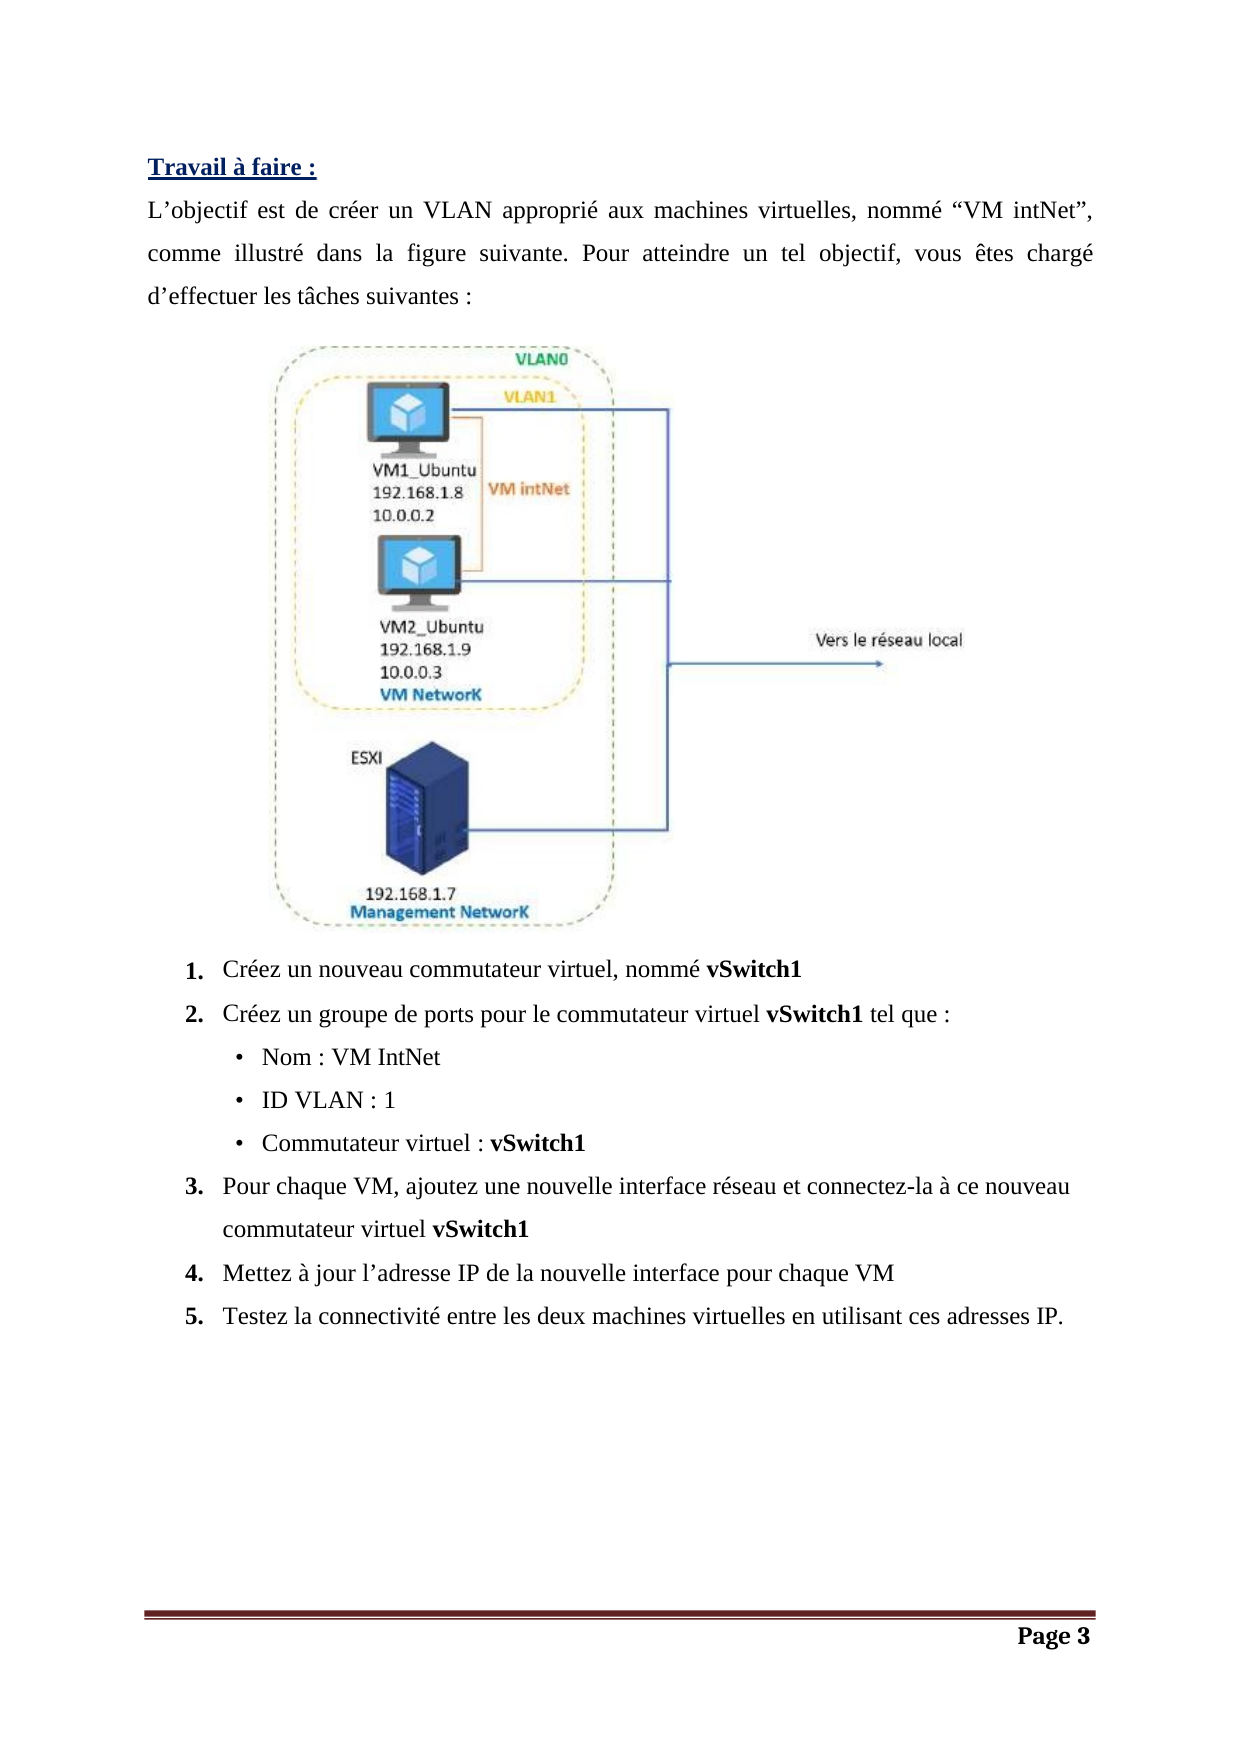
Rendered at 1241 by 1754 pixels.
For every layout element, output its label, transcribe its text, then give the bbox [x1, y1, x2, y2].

list Mettez à jour l’adresse IP de la nouvelle interface pour chaque VM [185, 1258, 1201, 1286]
list Nom : VM IntNet [235, 1042, 1201, 1071]
picture [268, 345, 966, 934]
list Créez un groupe de ports pour le commutateur virtuel vSwitch1 tel que : [185, 998, 1201, 1028]
list Testez la connectivité entre les deux machines virtuelles en utilisant ces adresses IP. [185, 1301, 1201, 1329]
list Pour chaque VM, ajoutez une nouvelle interface réseau et connectez-la à ce nouveau commutateur virtuel vSwitch1 [185, 1171, 1095, 1243]
list Commutateur virtuel : vSwitch1 [235, 1128, 1201, 1157]
text Page 3 [147, 1610, 1201, 1651]
list ID VLAN : 1 [235, 1085, 1201, 1114]
text Travail à faire : [147, 152, 1201, 181]
text L’objectif est de créer un VLAN approprié aux machines virtuelles, nommé “VM intNet”, comme illustré dans la figure suivante. Pour atteindre un tel objectif, vous êtes chargé d’effectuer les tâches suivantes : [147, 195, 1095, 310]
